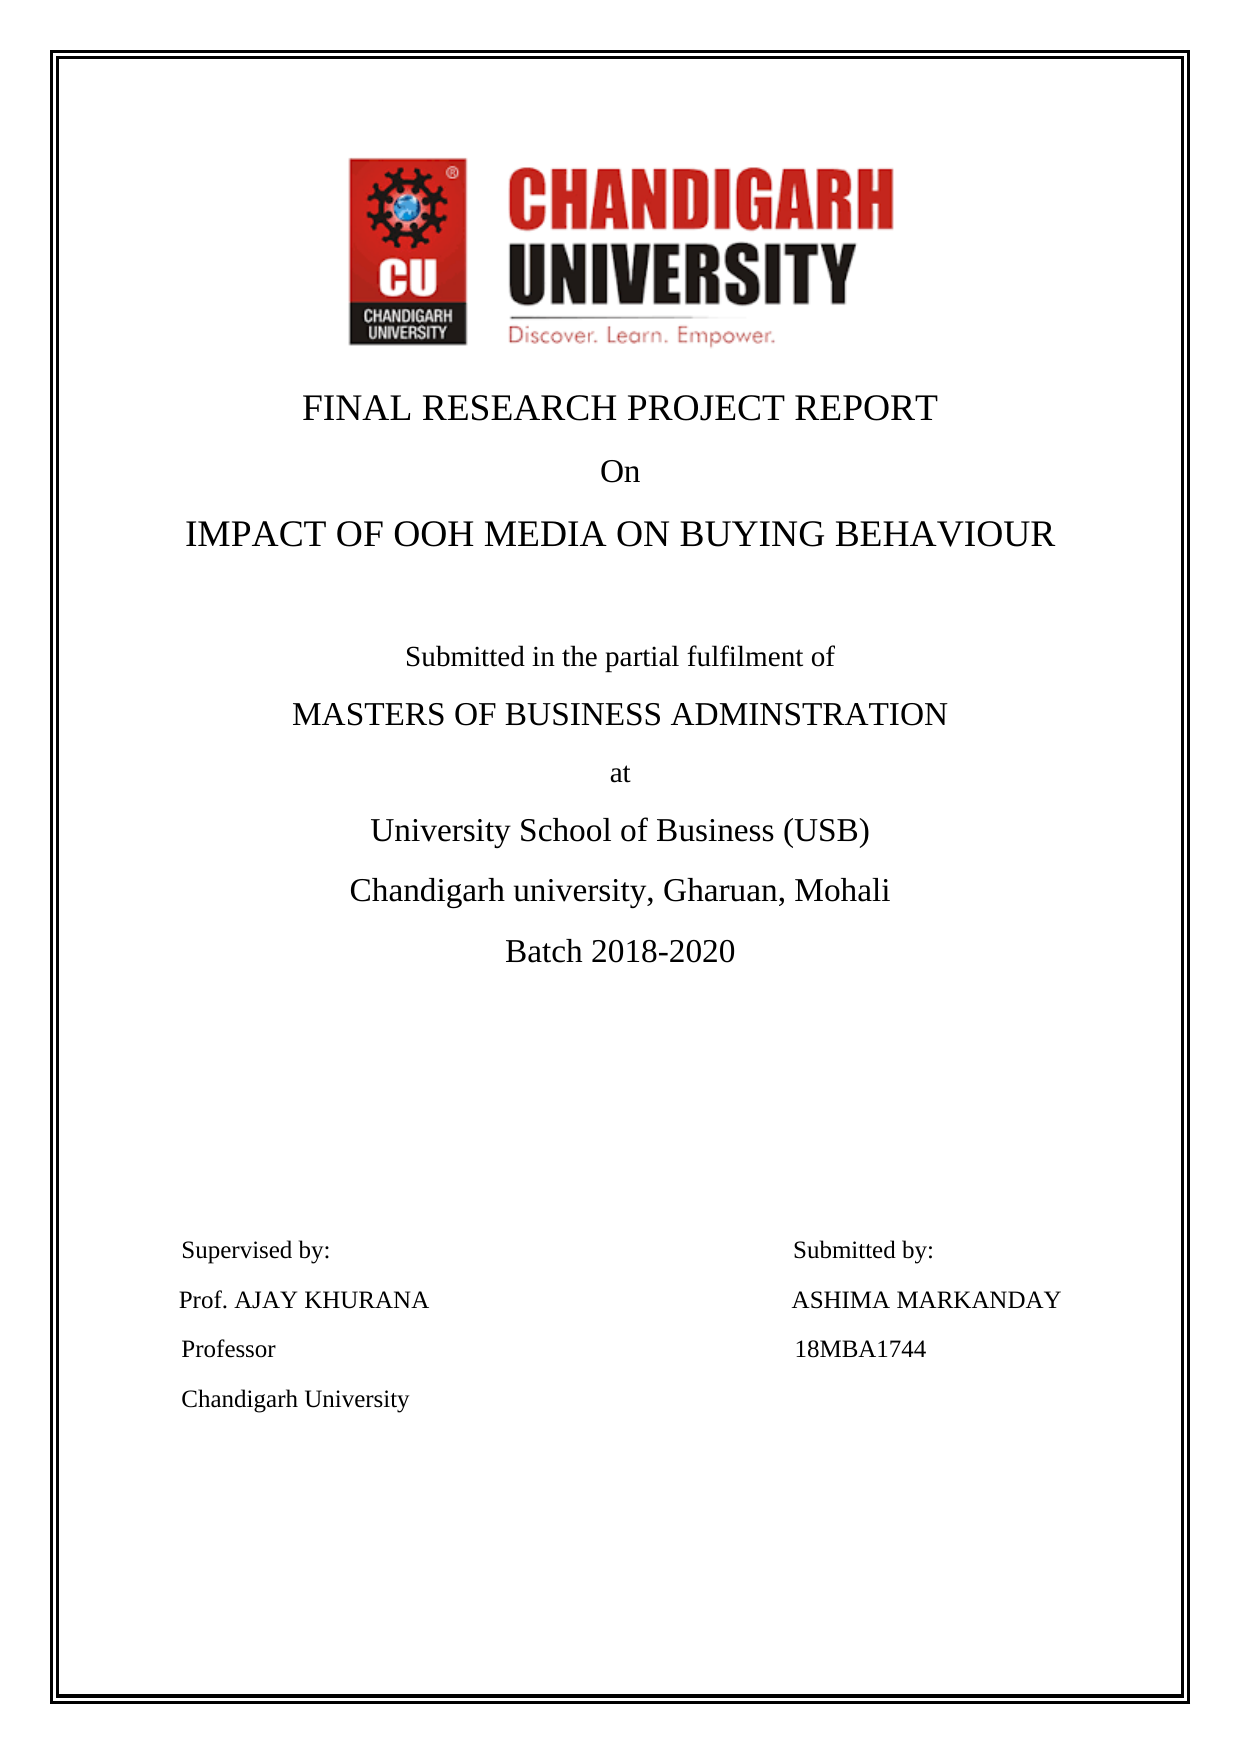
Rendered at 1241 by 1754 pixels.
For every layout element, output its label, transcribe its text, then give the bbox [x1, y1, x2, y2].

text Prof. AJAY KHURANA ASHIMA MARKANDAY [150, 1285, 1090, 1313]
text On [150, 451, 1090, 489]
text Submitted in the partial fulfilment of [150, 639, 1090, 672]
text Chandigarh university, Gharuan, Mohali [150, 871, 1090, 909]
text IMPACT OF OOH MEDIA ON BUYING BEHAVIOUR [150, 512, 1090, 555]
text Batch 2018-2020 [150, 931, 1090, 970]
text FINAL RESEARCH PROJECT REPORT [150, 385, 1090, 428]
text MASTERS OF BUSINESS ADMINSTRATION [150, 694, 1090, 732]
text University School of Business (USB) [150, 810, 1090, 848]
text Supervised by: Submitted by: [150, 1235, 1090, 1264]
text Professor 18MBA1744 [150, 1334, 1090, 1363]
picture [335, 150, 905, 366]
text Chandigarh University [150, 1384, 1090, 1413]
text at [150, 755, 1090, 788]
